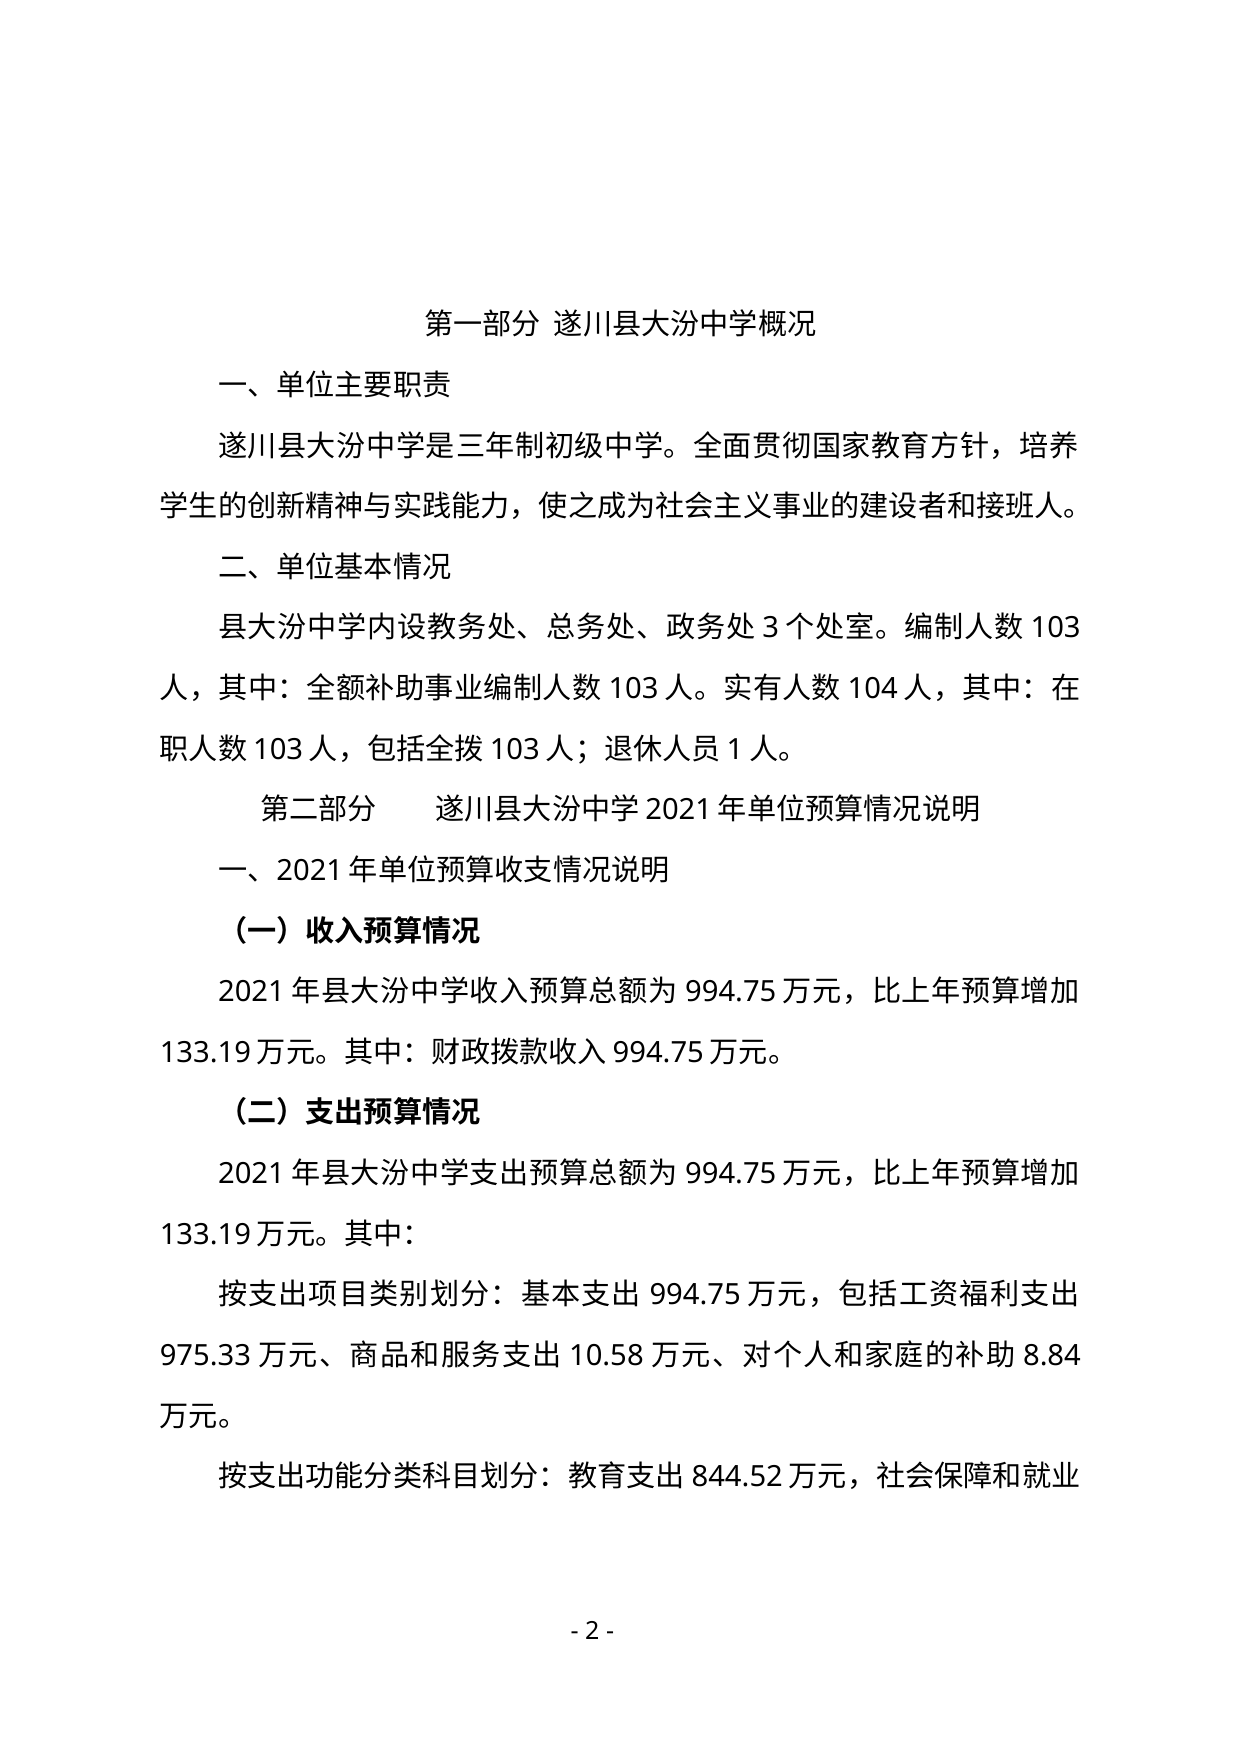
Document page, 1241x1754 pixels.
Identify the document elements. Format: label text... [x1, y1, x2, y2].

text 遂川县大汾中学是三年制初级中学。全面贯彻国家教育方针，培养学生的创新精神与实践能力，使之成为社会主义事业的建设者和接班人。 [159, 413, 1081, 534]
text （一）收入预算情况 [159, 898, 1081, 959]
text 2021年县大汾中学收入预算总额为994.75万元，比上年预算增加133.19万元。其中：财政拨款收入994.75万元。 [159, 959, 1081, 1080]
text 二、单位基本情况 [159, 534, 1081, 595]
text 按支出项目类别划分：基本支出994.75万元，包括工资福利支出975.33万元、商品和服务支出10.58万元、对个人和家庭的补助8.84万元。 [159, 1262, 1081, 1444]
text （二）支出预算情况 [159, 1080, 1081, 1141]
text 一、单位主要职责 [159, 352, 1081, 413]
text 2021年县大汾中学支出预算总额为994.75万元，比上年预算增加133.19万元。其中： [159, 1141, 1081, 1262]
text 县大汾中学内设教务处、总务处、政务处3个处室。编制人数103人，其中：全额补助事业编制人数103人。实有人数104人，其中：在职人数103人，包括全拨103人；退休人员1人。 [159, 595, 1081, 777]
text 第二部分 遂川县大汾中学2021年单位预算情况说明 [159, 777, 1081, 837]
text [159, 1444, 1081, 1504]
text 第一部分 遂川县大汾中学概况 [159, 292, 1081, 352]
text 一、2021年单位预算收支情况说明 [159, 837, 1081, 898]
